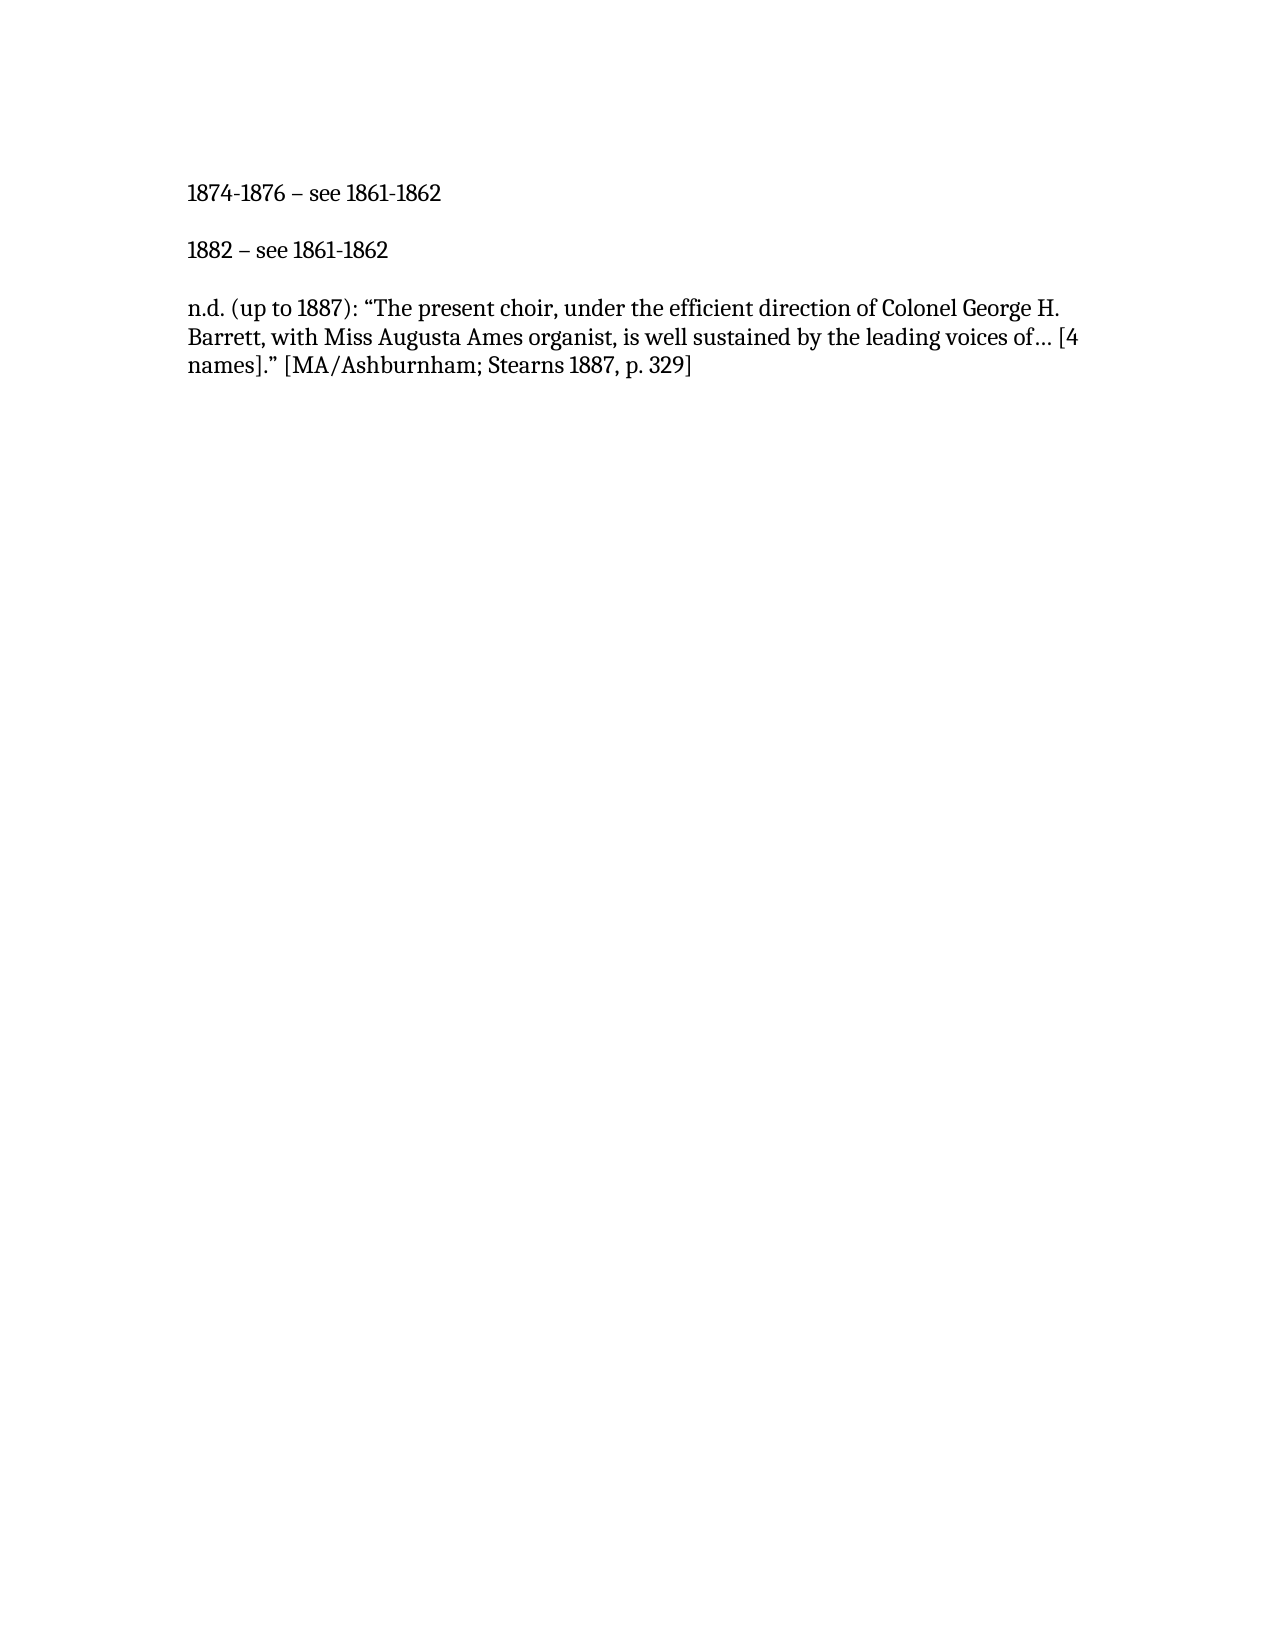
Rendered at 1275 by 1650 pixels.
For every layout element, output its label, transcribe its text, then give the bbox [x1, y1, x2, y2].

text 1882 – see 1861-1862 [187, 236, 1087, 265]
text 1874-1876 – see 1861-1862 [187, 179, 1087, 207]
text n.d. (up to 1887): “The present choir, under the efficient direction of Colonel George H. Barrett, with Miss Augusta Ames organist, is well sustained by the leading voices of… [4 names].” [MA/Ashburnham; Stearns 1887, p. 329] [187, 294, 1087, 380]
